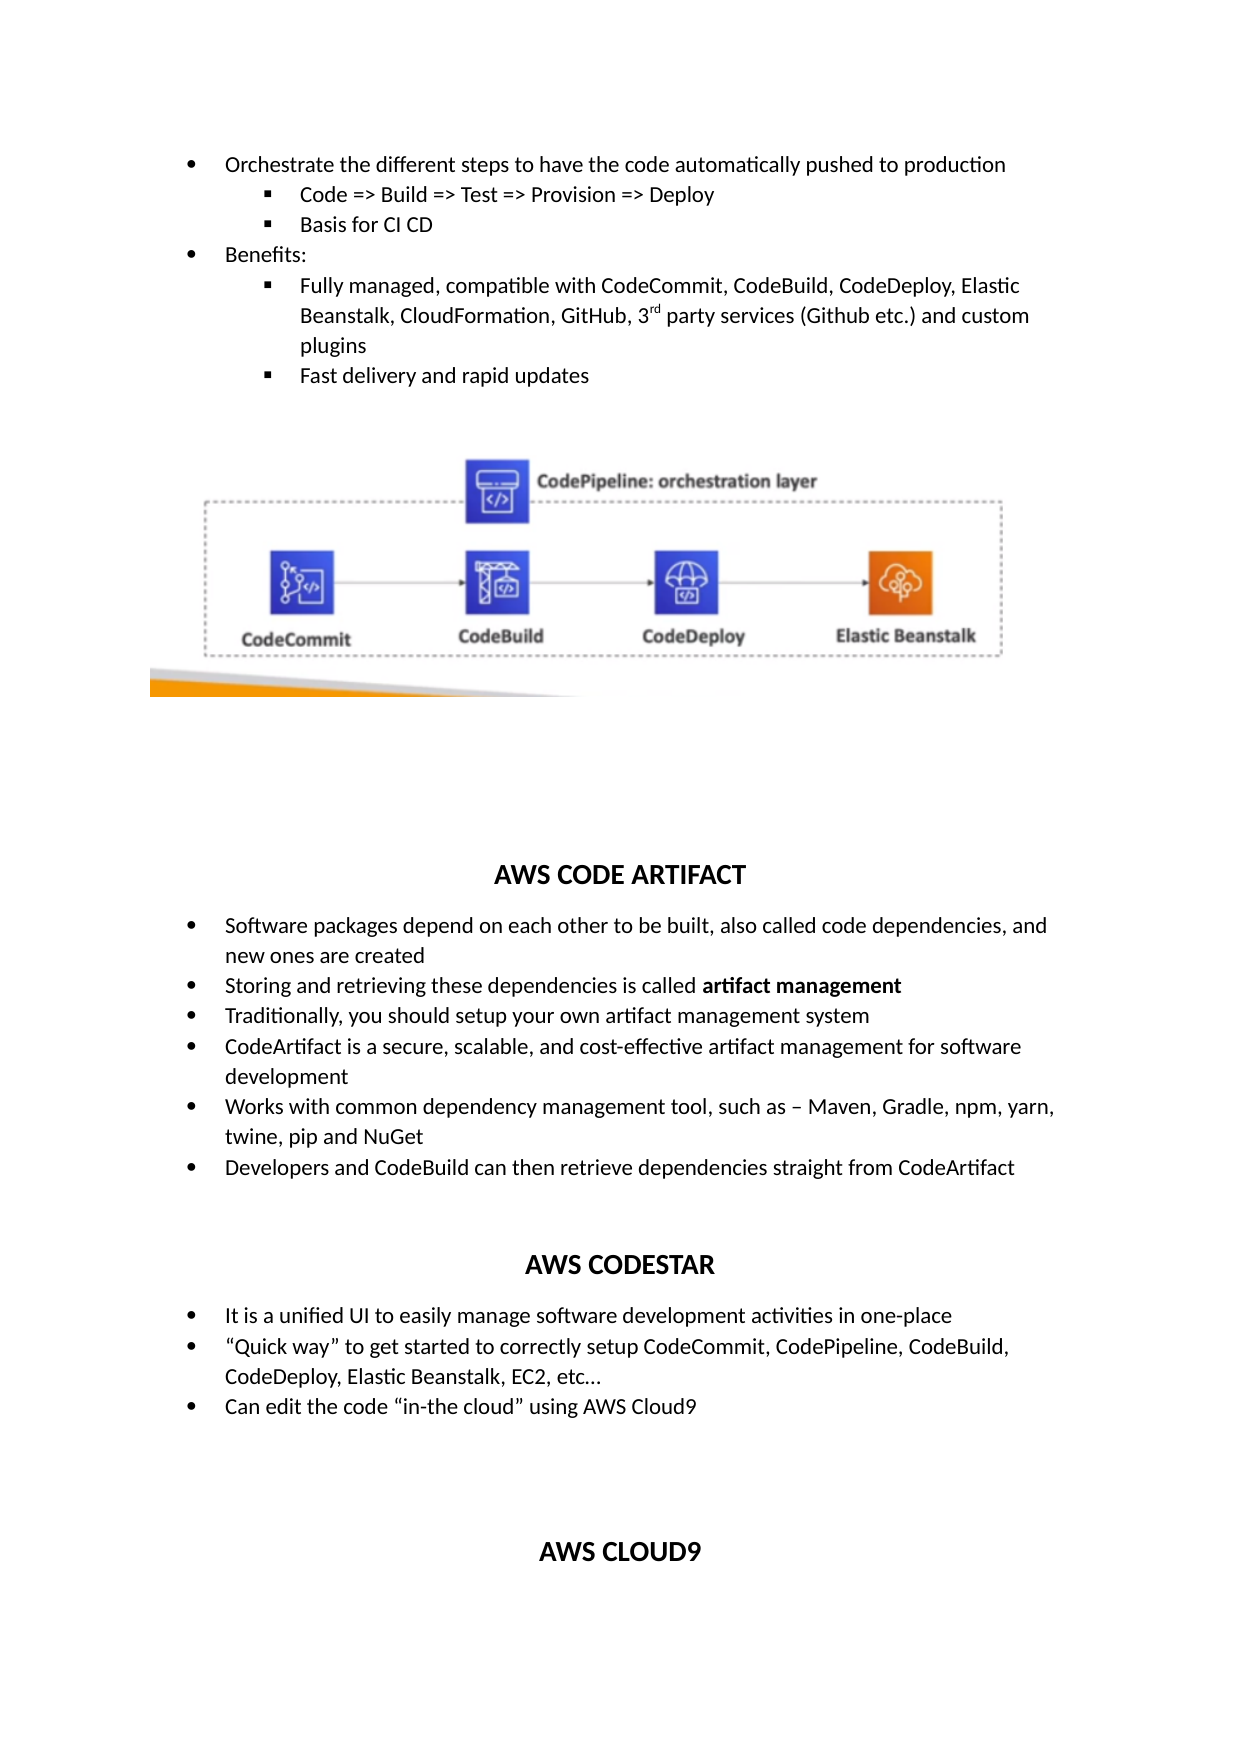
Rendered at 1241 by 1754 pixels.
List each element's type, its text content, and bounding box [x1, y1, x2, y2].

list Traditionally, you should setup your own artifact management system [187, 1002, 1090, 1030]
list “Quick way” to get started to correctly setup CodeCommit, CodePipeline, CodeBuild, CodeDeploy, Elastic Beanstalk, EC2, etc… [187, 1332, 1090, 1390]
list Benefits: [187, 241, 1090, 269]
list Fast delivery and rapid updates [262, 361, 1090, 389]
list Developers and CodeBuild can then retrieve dependencies straight from CodeArtifact [187, 1153, 1090, 1181]
list Can edit the code “in-the cloud” using AWS Cloud9 [187, 1392, 1090, 1420]
list Basis for CI CD [262, 210, 1090, 238]
text AWS CODESTAR [150, 1246, 1090, 1282]
list It is a unified UI to easily manage software development activities in one-place [187, 1302, 1090, 1329]
list Works with common dependency management tool, such as – Maven, Gradle, npm, yarn, twine, pip and NuGet [187, 1092, 1090, 1151]
picture [150, 455, 1038, 697]
list Code => Build => Test => Provision => Deploy [262, 180, 1090, 208]
list Fully managed, compatible with CodeCommit, CodeBuild, CodeDeploy, Elastic Beanstalk, CloudFormation, GitHub, 3rd party services (Github etc.) and custom plugins [262, 271, 1090, 359]
text AWS CODE ARTIFACT [150, 856, 1090, 892]
list Storing and retrieving these dependencies is called artifact management [187, 971, 1090, 999]
text AWS CLOUD9 [150, 1533, 1090, 1568]
list Software packages depend on each other to be built, also called code dependencies, and new ones are created [187, 911, 1090, 969]
list CodeArtifact is a secure, scalable, and cost-effective artifact management for software development [187, 1032, 1090, 1090]
list Orchestrate the different steps to have the code automatically pushed to production [187, 150, 1090, 178]
